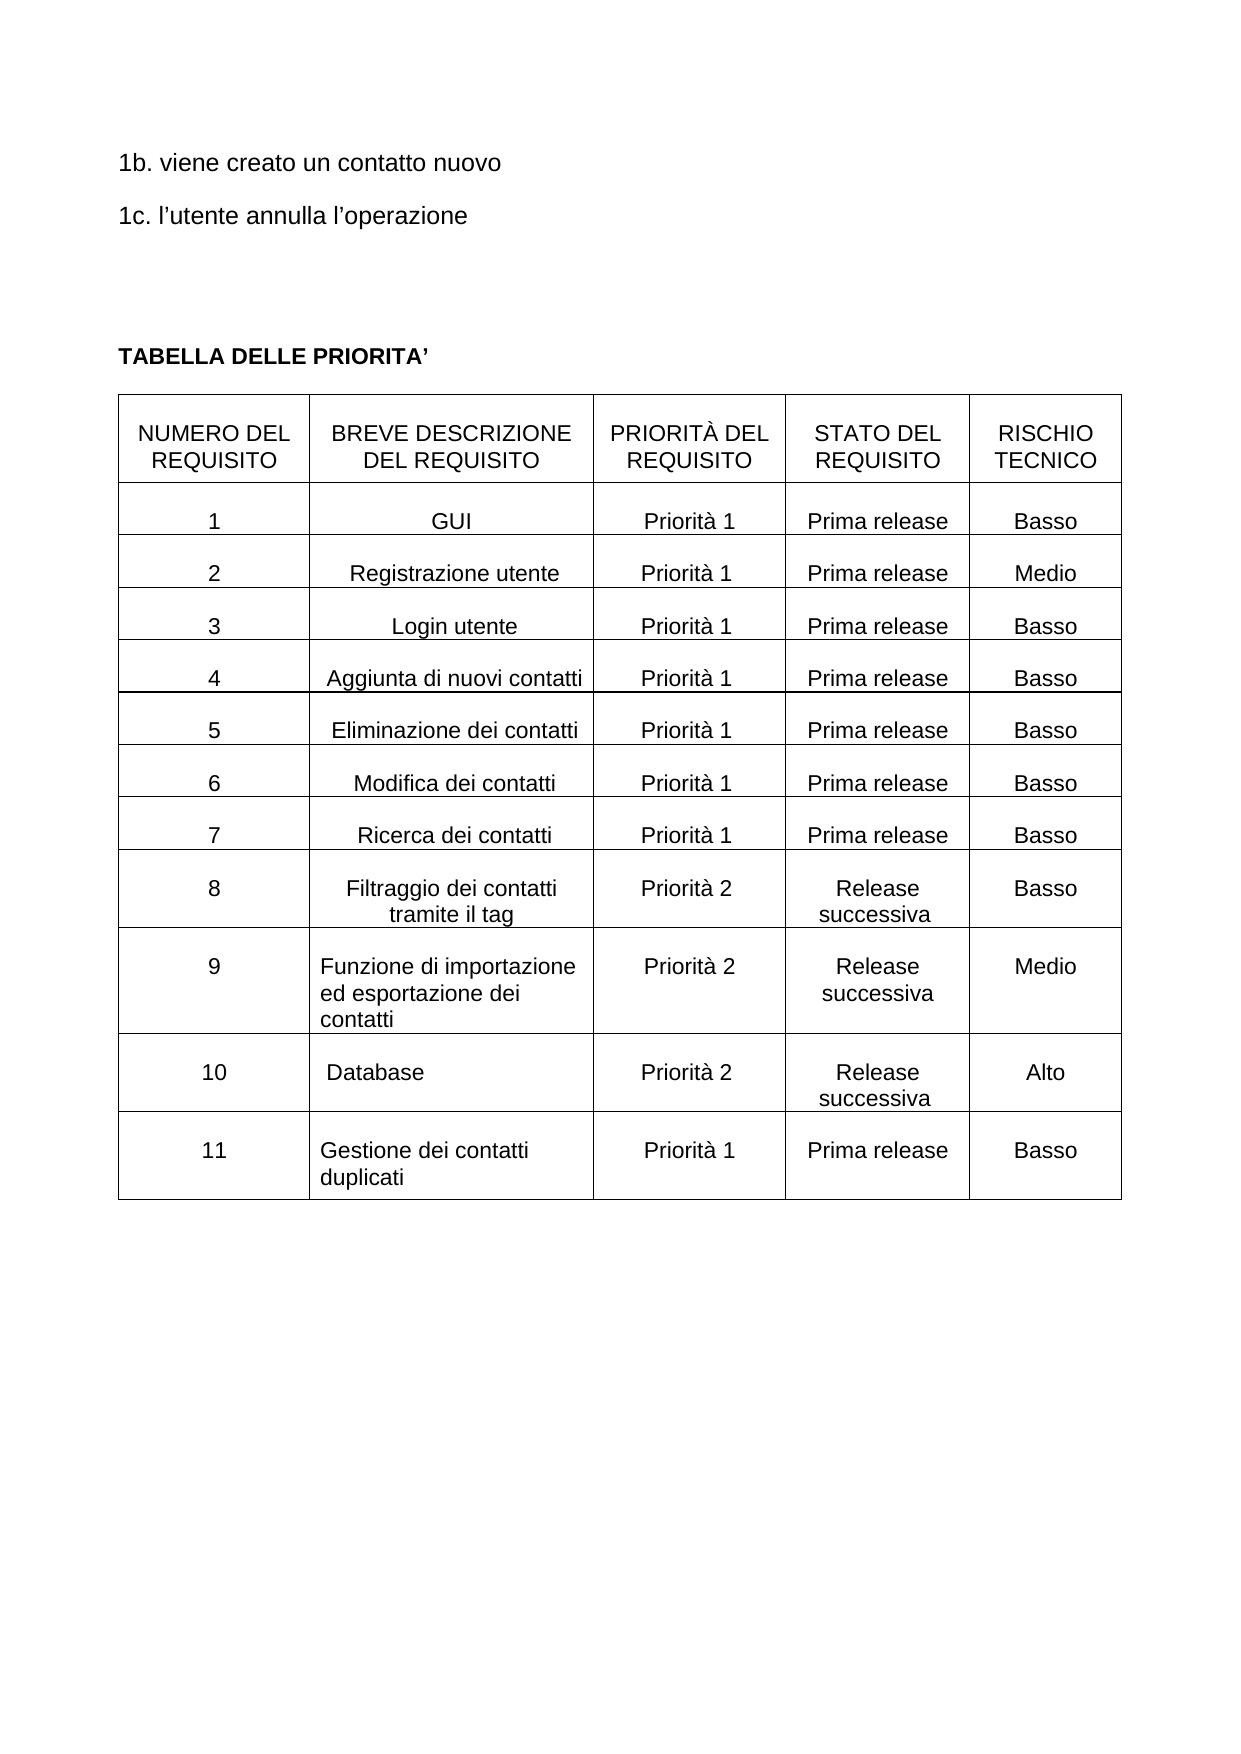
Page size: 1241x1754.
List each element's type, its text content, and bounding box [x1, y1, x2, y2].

table_cell Priorità 1 [594, 693, 785, 744]
table_cell Medio [970, 535, 1121, 587]
table_cell Prima release [786, 745, 969, 796]
table_cell Priorità 2 [594, 928, 785, 1032]
table_cell 9 [119, 928, 309, 1032]
table_cell 2 [119, 535, 309, 587]
table_cell Priorità 1 [594, 640, 785, 691]
table_cell 6 [119, 745, 309, 796]
table_cell Basso [970, 483, 1121, 534]
table_cell Basso [970, 1112, 1121, 1199]
table_cell Eliminazione dei contatti [310, 693, 593, 744]
table_cell 3 [119, 588, 309, 639]
table_cell Prima release [786, 797, 969, 848]
table_cell Funzione di importazione ed esportazione dei contatti [310, 928, 593, 1032]
table_cell Prima release [786, 588, 969, 639]
table_cell Priorità 1 [594, 1112, 785, 1199]
table_cell Basso [970, 797, 1121, 848]
table_header RISCHIO TECNICO [970, 395, 1121, 482]
table_cell Alto [970, 1034, 1121, 1111]
table_cell Prima release [786, 1112, 969, 1199]
table_cell Priorità 1 [594, 535, 785, 587]
table_cell Basso [970, 588, 1121, 639]
table_cell Database [310, 1034, 593, 1111]
table_cell Release successiva [786, 1034, 969, 1111]
table_cell Prima release [786, 483, 969, 534]
table_cell Release successiva [786, 850, 969, 927]
table_header NUMERO DEL REQUISITO [119, 395, 309, 482]
table_cell 7 [119, 797, 309, 848]
table_cell Filtraggio dei contatti tramite il tag [310, 850, 593, 927]
table_header BREVE DESCRIZIONE DEL REQUISITO [310, 395, 593, 482]
table_cell Release successiva [786, 928, 969, 1032]
table_cell GUI [310, 483, 593, 534]
table_cell Registrazione utente [310, 535, 593, 587]
text 1c. l’utente annulla l’operazione [118, 201, 1122, 230]
table_cell 10 [119, 1034, 309, 1111]
table_cell Priorità 1 [594, 483, 785, 534]
text 1b. viene creato un contatto nuovo [118, 148, 1122, 176]
table_cell Aggiunta di nuovi contatti [310, 640, 593, 691]
table_cell Prima release [786, 693, 969, 744]
table_cell Priorità 1 [594, 588, 785, 639]
table_cell Ricerca dei contatti [310, 797, 593, 848]
table_cell Basso [970, 745, 1121, 796]
table_cell Basso [970, 850, 1121, 927]
table_header STATO DEL REQUISITO [786, 395, 969, 482]
table_cell Priorità 2 [594, 1034, 785, 1111]
table_cell Login utente [310, 588, 593, 639]
table_cell 5 [119, 693, 309, 744]
table_cell 8 [119, 850, 309, 927]
text TABELLA DELLE PRIORITA’ [118, 343, 1122, 369]
table_cell Prima release [786, 535, 969, 587]
table_cell Priorità 2 [594, 850, 785, 927]
table_cell Medio [970, 928, 1121, 1032]
table_cell Priorità 1 [594, 745, 785, 796]
table_cell Basso [970, 693, 1121, 744]
table_cell 4 [119, 640, 309, 691]
table_cell Prima release [786, 640, 969, 691]
table_cell 11 [119, 1112, 309, 1199]
table_cell Priorità 1 [594, 797, 785, 848]
table_header PRIORITÀ DEL REQUISITO [594, 395, 785, 482]
table_cell Modifica dei contatti [310, 745, 593, 796]
table_cell Basso [970, 640, 1121, 691]
table_cell Gestione dei contatti duplicati [310, 1112, 593, 1199]
table_cell 1 [119, 483, 309, 534]
